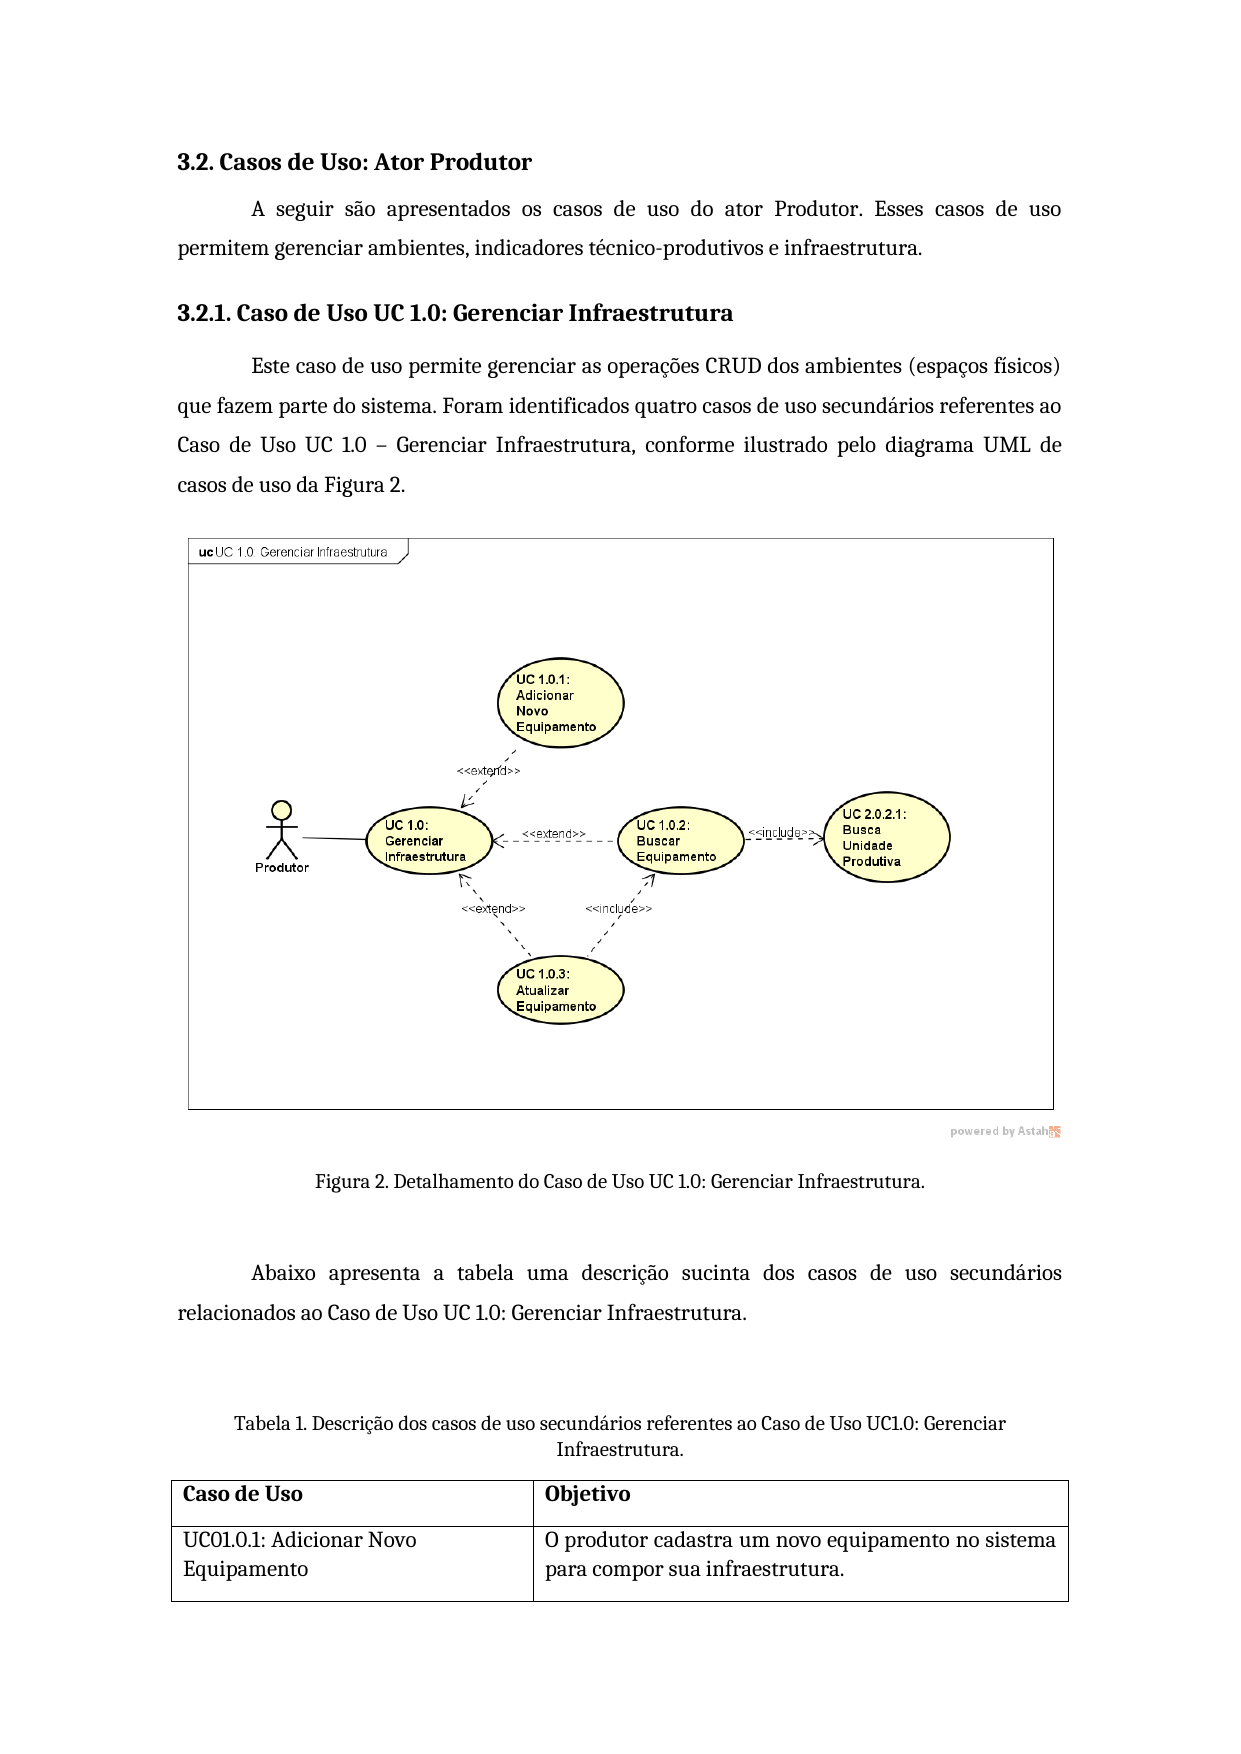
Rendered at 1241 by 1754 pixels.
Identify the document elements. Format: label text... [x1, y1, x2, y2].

table_header Objetivo [534, 1481, 1068, 1526]
text Abaixo apresenta a tabela uma descrição sucinta dos casos de uso secundários relacionados ao Caso de Uso UC 1.0: Gerenciar Infraestrutura. [177, 1260, 1063, 1326]
text 3.2. Casos de Uso: Ator Produtor [177, 148, 1063, 176]
table_header Caso de Uso [172, 1481, 533, 1526]
text Tabela 1. Descrição dos casos de uso secundários referentes ao Caso de Uso UC1.0: Gerenciar Infraestrutura. [177, 1412, 1063, 1461]
table_cell O produtor cadastra um novo equipamento no sistema para compor sua infraestrutura. [534, 1527, 1068, 1601]
text Este caso de uso permite gerenciar as operações CRUD dos ambientes (espaços físicos) que fazem parte do sistema. Foram identificados quatro casos de uso secundários referentes ao Caso de Uso UC 1.0 – Gerenciar Infraestrutura, conforme ilustrado pelo diagrama UML de casos de uso da Figura 2. [177, 353, 1063, 498]
table_cell UC01.0.1: Adicionar Novo Equipamento [172, 1527, 533, 1601]
picture [177, 527, 1063, 1141]
subtitle 3.2.1. Caso de Uso UC 1.0: Gerenciar Infraestrutura [177, 299, 1063, 328]
text Figura 2. Detalhamento do Caso de Uso UC 1.0: Gerenciar Infraestrutura. [177, 1170, 1063, 1194]
text A seguir são apresentados os casos de uso do ator Produtor. Esses casos de uso permitem gerenciar ambientes, indicadores técnico-produtivos e infraestrutura. [177, 195, 1063, 261]
